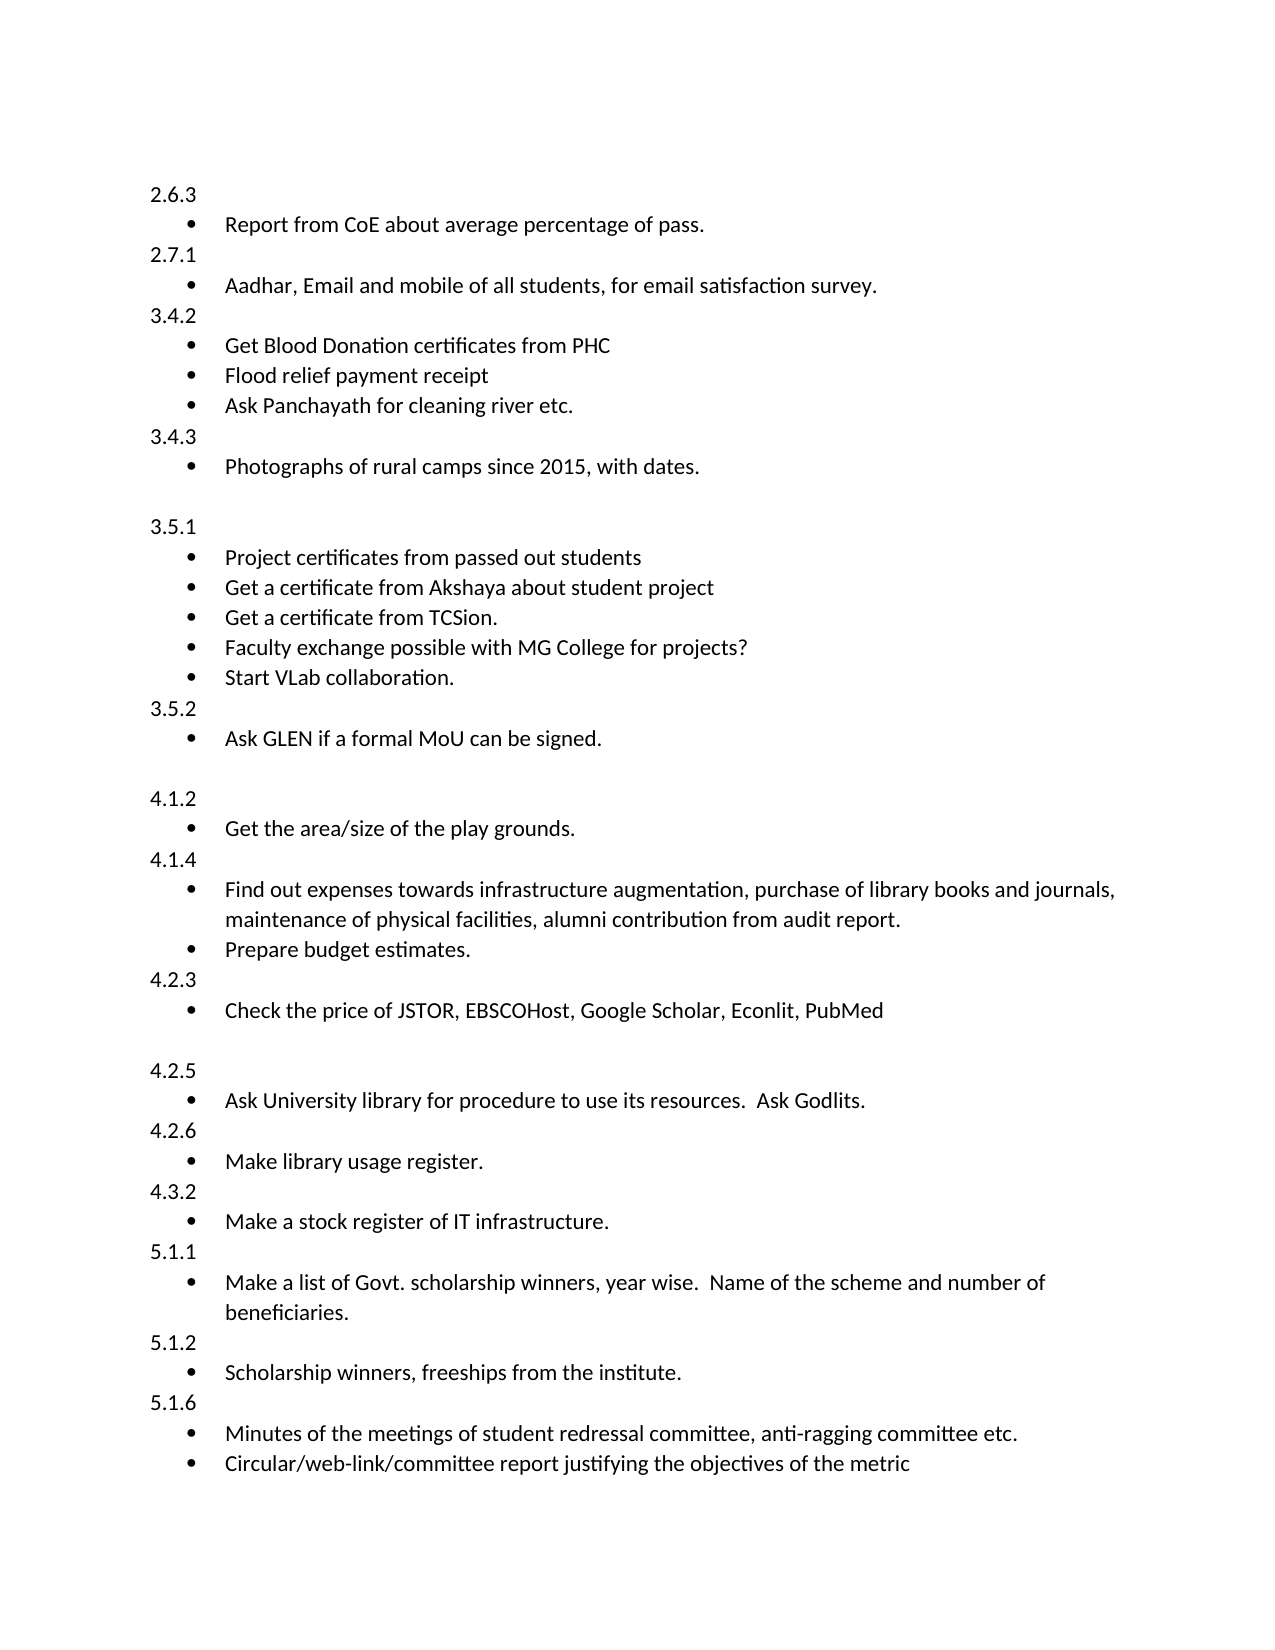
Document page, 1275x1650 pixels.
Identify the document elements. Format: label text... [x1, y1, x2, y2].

list 3.4.2 [150, 301, 1125, 329]
list Get a certificate from Akshaya about student project [187, 573, 1125, 601]
list Start VLab collaboration. [187, 663, 1125, 692]
list 4.1.4 [150, 845, 1125, 873]
list Project certificates from passed out students [187, 543, 1125, 571]
list Get the area/size of the play grounds. [187, 814, 1125, 843]
list 5.1.1 [150, 1237, 1125, 1266]
list 4.2.5 [150, 1056, 1125, 1084]
list 2.7.1 [150, 241, 1125, 269]
list Ask Panchayath for cleaning river etc. [187, 392, 1125, 420]
list Ask GLEN if a formal MoU can be signed. [187, 724, 1125, 752]
list 4.1.2 [150, 784, 1125, 812]
list Make a stock register of IT infrastructure. [187, 1207, 1125, 1235]
list 2.6.3 [150, 180, 1125, 208]
list Make a list of Govt. scholarship winners, year wise. Name of the scheme and number of beneficiaries. [187, 1268, 1125, 1326]
list 3.5.2 [150, 694, 1125, 722]
list Get a certificate from TCSion. [187, 603, 1125, 631]
list Prepare budget estimates. [187, 935, 1125, 963]
list Faculty exchange possible with MG College for projects? [187, 633, 1125, 661]
list Check the price of JSTOR, EBSCOHost, Google Scholar, Econlit, PubMed [187, 996, 1125, 1024]
list Circular/web-link/committee report justifying the objectives of the metric [187, 1449, 1125, 1477]
list Make library usage register. [187, 1147, 1125, 1175]
list 3.4.3 [150, 422, 1125, 450]
list Photographs of rural camps since 2015, with dates. [187, 452, 1125, 480]
list Ask University library for procedure to use its resources. Ask Godlits. [187, 1086, 1125, 1114]
list Minutes of the meetings of student redressal committee, anti-ragging committee etc. [187, 1419, 1125, 1447]
list 4.2.6 [150, 1117, 1125, 1145]
list Aadhar, Email and mobile of all students, for email satisfaction survey. [187, 271, 1125, 299]
list Flood relief payment receipt [187, 361, 1125, 389]
list 3.5.1 [150, 512, 1125, 541]
list 4.3.2 [150, 1177, 1125, 1205]
list Get Blood Donation certificates from PHC [187, 331, 1125, 359]
list 5.1.6 [150, 1388, 1125, 1417]
list 4.2.3 [150, 966, 1125, 994]
list Find out expenses towards infrastructure augmentation, purchase of library books and journals, maintenance of physical facilities, alumni contribution from audit report. [187, 875, 1125, 933]
list Report from CoE about average percentage of pass. [187, 210, 1125, 238]
list Scholarship winners, freeships from the institute. [187, 1358, 1125, 1386]
list 5.1.2 [150, 1328, 1125, 1356]
